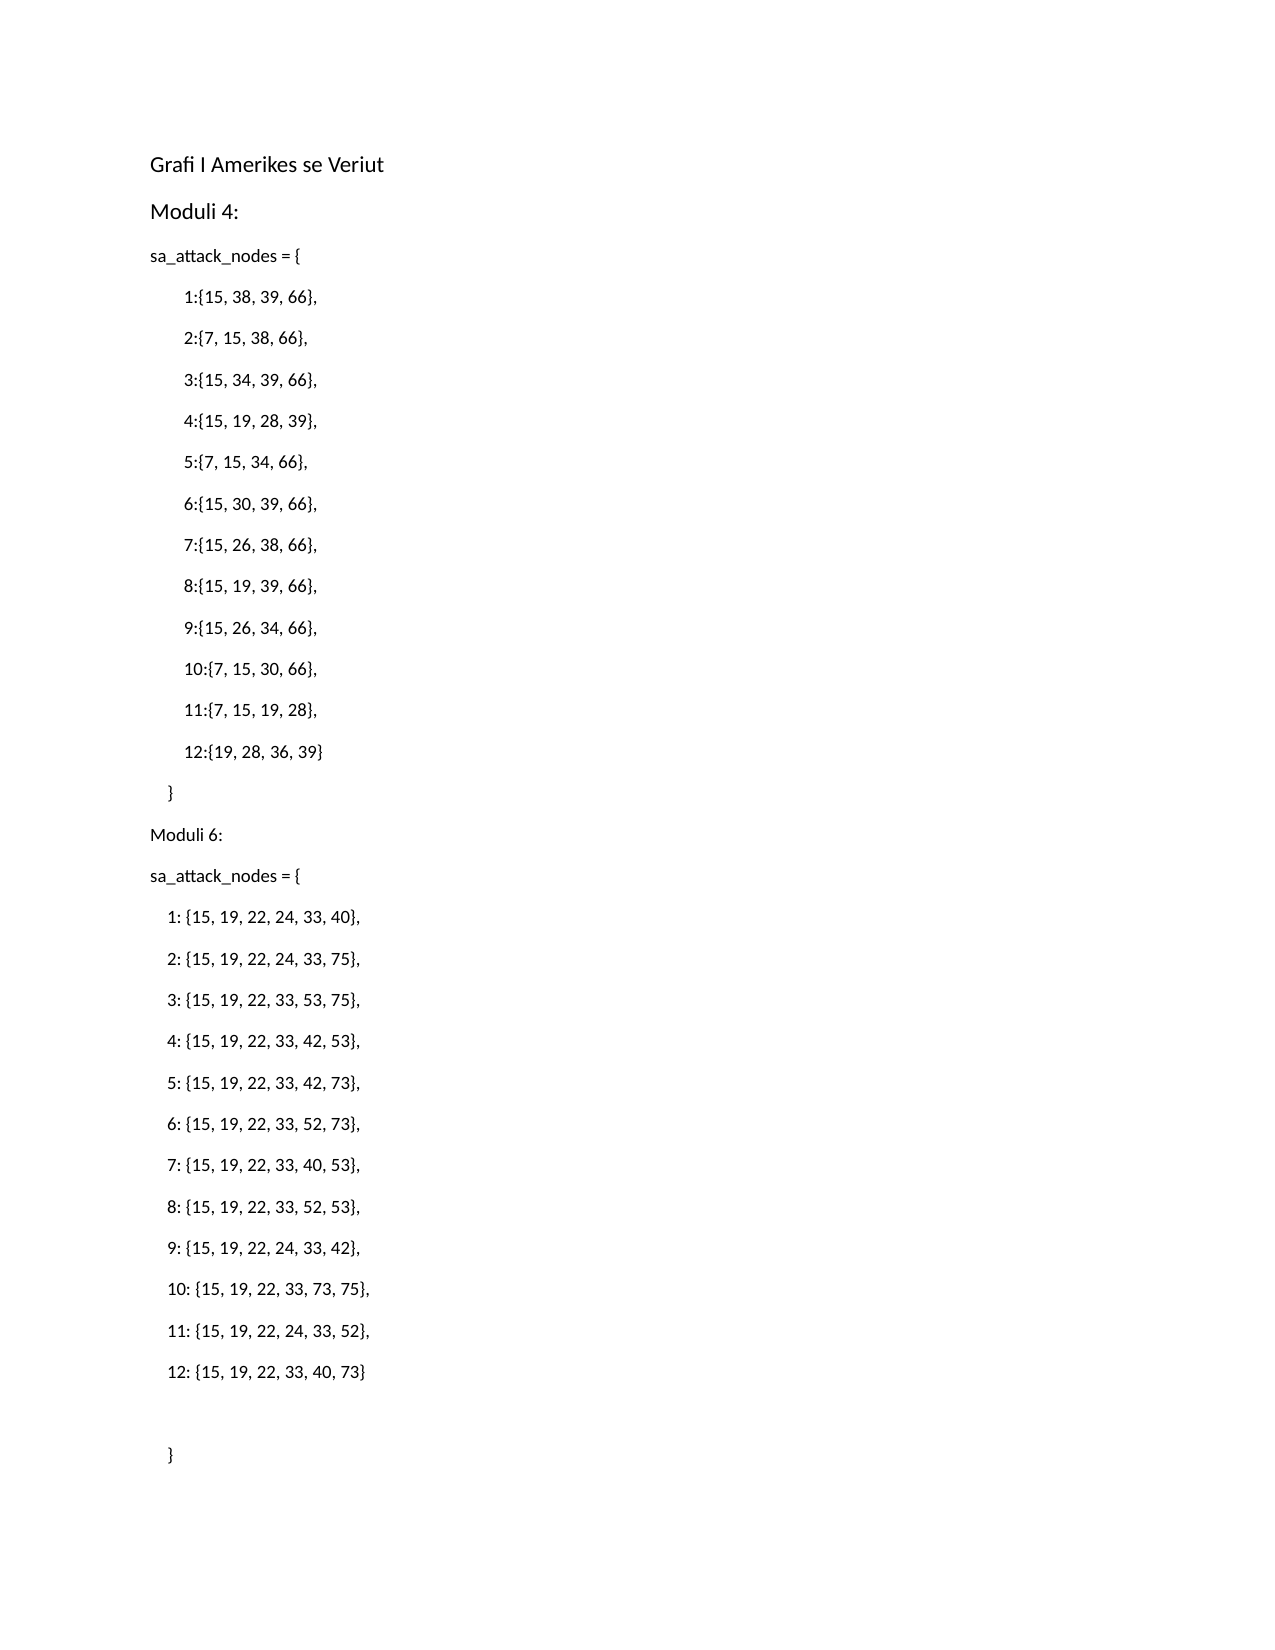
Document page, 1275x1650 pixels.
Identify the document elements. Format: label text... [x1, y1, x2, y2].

text 3:{15, 34, 39, 66}, [150, 368, 1125, 391]
text 7:{15, 26, 38, 66}, [150, 533, 1125, 556]
text 8: {15, 19, 22, 33, 52, 53}, [150, 1195, 1125, 1218]
text 12: {15, 19, 22, 33, 40, 73} [150, 1360, 1125, 1383]
text 6:{15, 30, 39, 66}, [150, 492, 1125, 515]
text 1:{15, 38, 39, 66}, [150, 285, 1125, 308]
text 11:{7, 15, 19, 28}, [150, 699, 1125, 722]
text 3: {15, 19, 22, 33, 53, 75}, [150, 988, 1125, 1011]
text 5: {15, 19, 22, 33, 42, 73}, [150, 1071, 1125, 1094]
text Grafi I Amerikes se Veriut [150, 150, 1125, 178]
text 12:{19, 28, 36, 39} [150, 740, 1125, 763]
text 2: {15, 19, 22, 24, 33, 75}, [150, 947, 1125, 970]
text 1: {15, 19, 22, 24, 33, 40}, [150, 905, 1125, 928]
text 4: {15, 19, 22, 33, 42, 53}, [150, 1029, 1125, 1052]
text 4:{15, 19, 28, 39}, [150, 409, 1125, 432]
text 7: {15, 19, 22, 33, 40, 53}, [150, 1153, 1125, 1176]
text Moduli 4: [150, 197, 1125, 225]
text 11: {15, 19, 22, 24, 33, 52}, [150, 1319, 1125, 1342]
text sa_attack_nodes = { [150, 244, 1125, 267]
text } [150, 781, 1125, 804]
text 5:{7, 15, 34, 66}, [150, 451, 1125, 473]
text 10: {15, 19, 22, 33, 73, 75}, [150, 1278, 1125, 1301]
text 8:{15, 19, 39, 66}, [150, 574, 1125, 597]
text 6: {15, 19, 22, 33, 52, 73}, [150, 1112, 1125, 1135]
text 9: {15, 19, 22, 24, 33, 42}, [150, 1236, 1125, 1259]
text } [150, 1443, 1125, 1466]
text Moduli 6: [150, 823, 1125, 846]
text 9:{15, 26, 34, 66}, [150, 616, 1125, 639]
text sa_attack_nodes = { [150, 864, 1125, 887]
text 10:{7, 15, 30, 66}, [150, 657, 1125, 680]
text 2:{7, 15, 38, 66}, [150, 326, 1125, 349]
